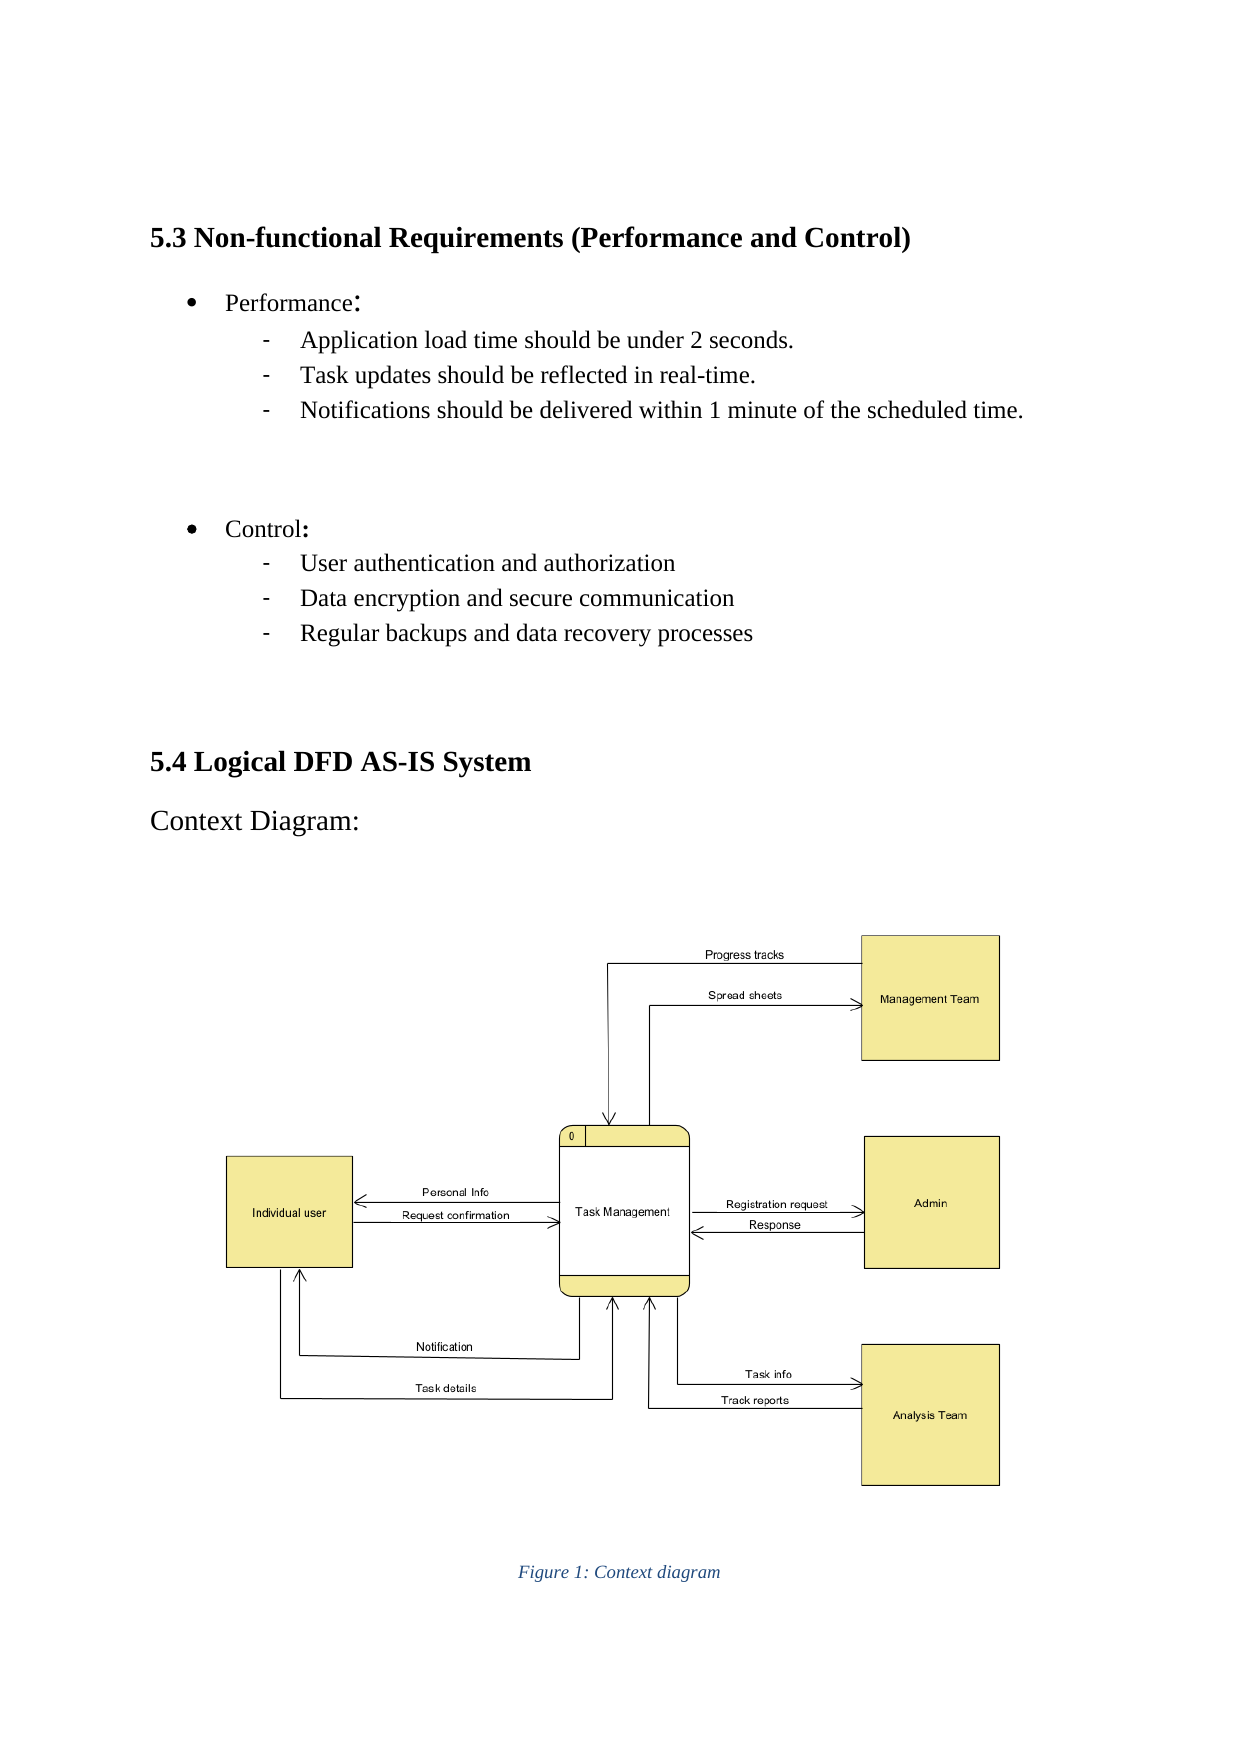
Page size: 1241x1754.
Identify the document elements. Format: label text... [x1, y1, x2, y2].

list Application load time should be under 2 seconds. [262, 324, 1090, 354]
list Regular backups and data recovery processes [262, 618, 1090, 648]
list Notifications should be delivered within 1 minute of the scheduled time. [262, 394, 1090, 424]
list Task updates should be reflected in real-time. [262, 359, 1090, 389]
text Figure 1: Context diagram [150, 1561, 1090, 1583]
picture [150, 862, 1091, 1537]
text 5.4 Logical DFD AS-IS System [150, 744, 1090, 777]
list Control: [187, 514, 1090, 543]
list User authentication and authorization [262, 548, 1090, 578]
text Context Diagram: [150, 803, 1090, 837]
list Data encryption and secure communication [262, 583, 1090, 613]
text 5.3 Non-functional Requirements (Performance and Control) [150, 220, 1090, 254]
list Performance: [187, 280, 1090, 318]
